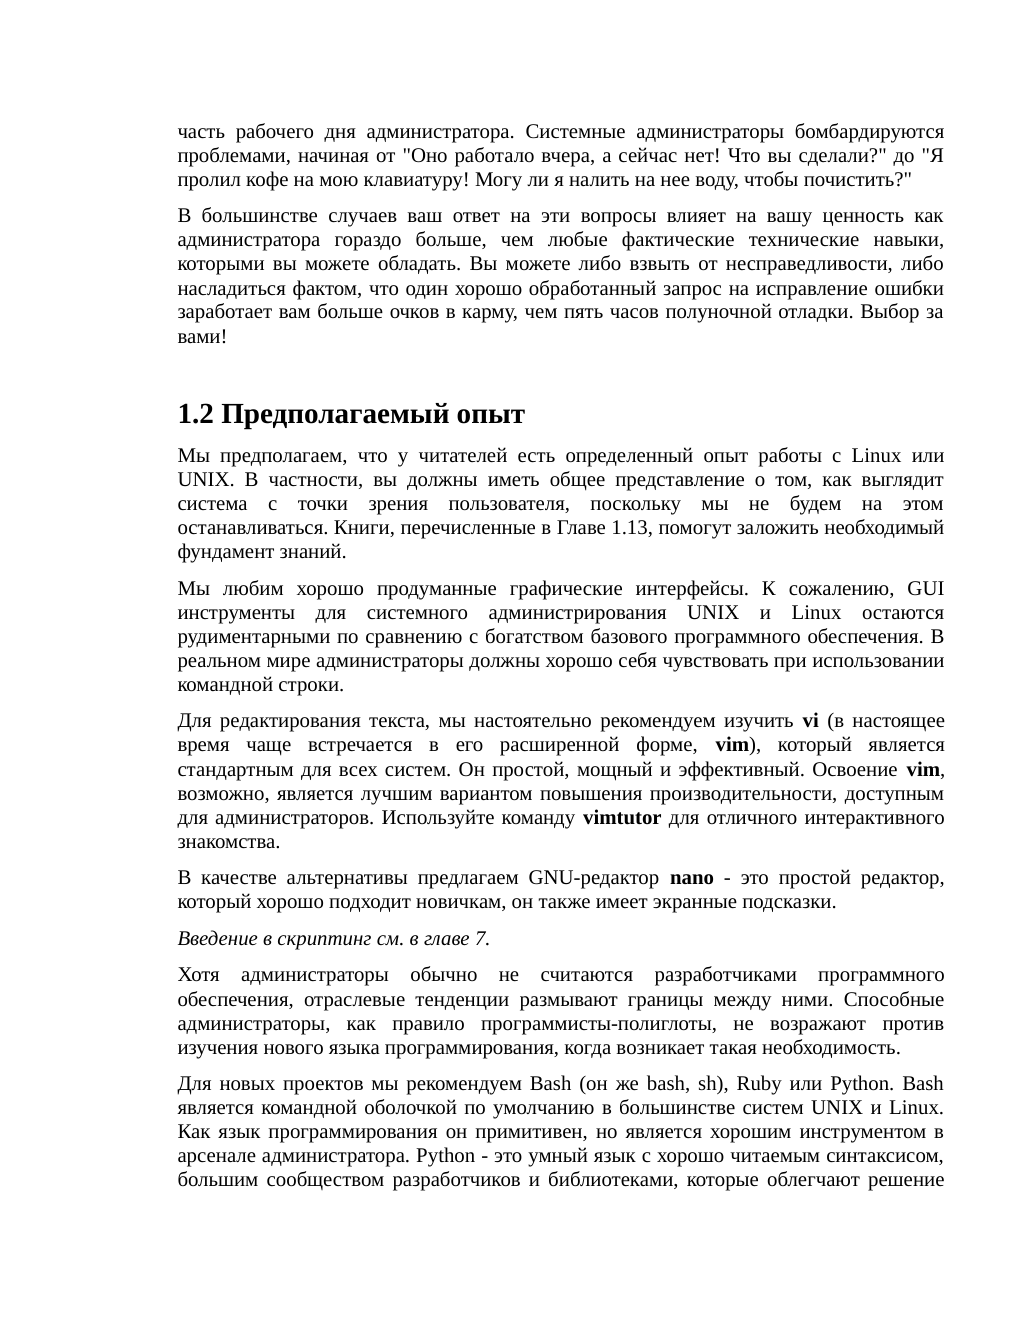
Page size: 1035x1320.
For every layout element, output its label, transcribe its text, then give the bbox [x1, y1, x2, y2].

text Введение в скриптинг см. в главе 7. [177, 926, 945, 950]
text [177, 118, 945, 191]
text 1.2 Предполагаемый опыт [177, 397, 945, 430]
text Хотя администраторы обычно не считаются разработчиками программного обеспечения, отраслевые тенденции размывают границы между ними. Способные администраторы, как правило программисты-полиглоты, не возражают против изучения нового языка программирования, когда возникает такая необходимость. [177, 962, 945, 1059]
text Мы любим хорошо продуманные графические интерфейсы. К сожалению, GUI инструменты для системного администрирования UNIX и Linux остаются рудиментарными по сравнению с богатством базового программного обеспечения. В реальном мире администраторы должны хорошо себя чувствовать при использовании командной строки. [177, 576, 945, 696]
text Для редактирования текста, мы настоятельно рекомендуем изучить vi (в настоящее время чаще встречается в его расширенной форме, vim), который является стандартным для всех систем. Он простой, мощный и эффективный. Освоение vim, возможно, является лучшим вариантом повышения производительности, доступным для администраторов. Используйте команду vimtutor для отличного интерактивного знакомства. [177, 708, 945, 853]
text Мы предполагаем, что у читателей есть определенный опыт работы с Linux или UNIX. В частности, вы должны иметь общее представление о том, как выглядит система с точки зрения пользователя, поскольку мы не будем на этом останавливаться. Книги, перечисленные в Главе 1.13, помогут заложить необходимый фундамент знаний. [177, 443, 945, 563]
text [177, 1071, 945, 1191]
text В большинстве случаев ваш ответ на эти вопросы влияет на вашу ценность как администратора гораздо больше, чем любые фактические технические навыки, которыми вы можете обладать. Вы можете либо взвыть от несправедливости, либо насладиться фактом, что один хорошо обработанный запрос на исправление ошибки заработает вам больше очков в карму, чем пять часов полуночной отладки. Выбор за вами! [177, 203, 945, 348]
text В качестве альтернативы предлагаем GNU-редактор nano - это простой редактор, который хорошо подходит новичкам, он также имеет экранные подсказки. [177, 865, 945, 913]
